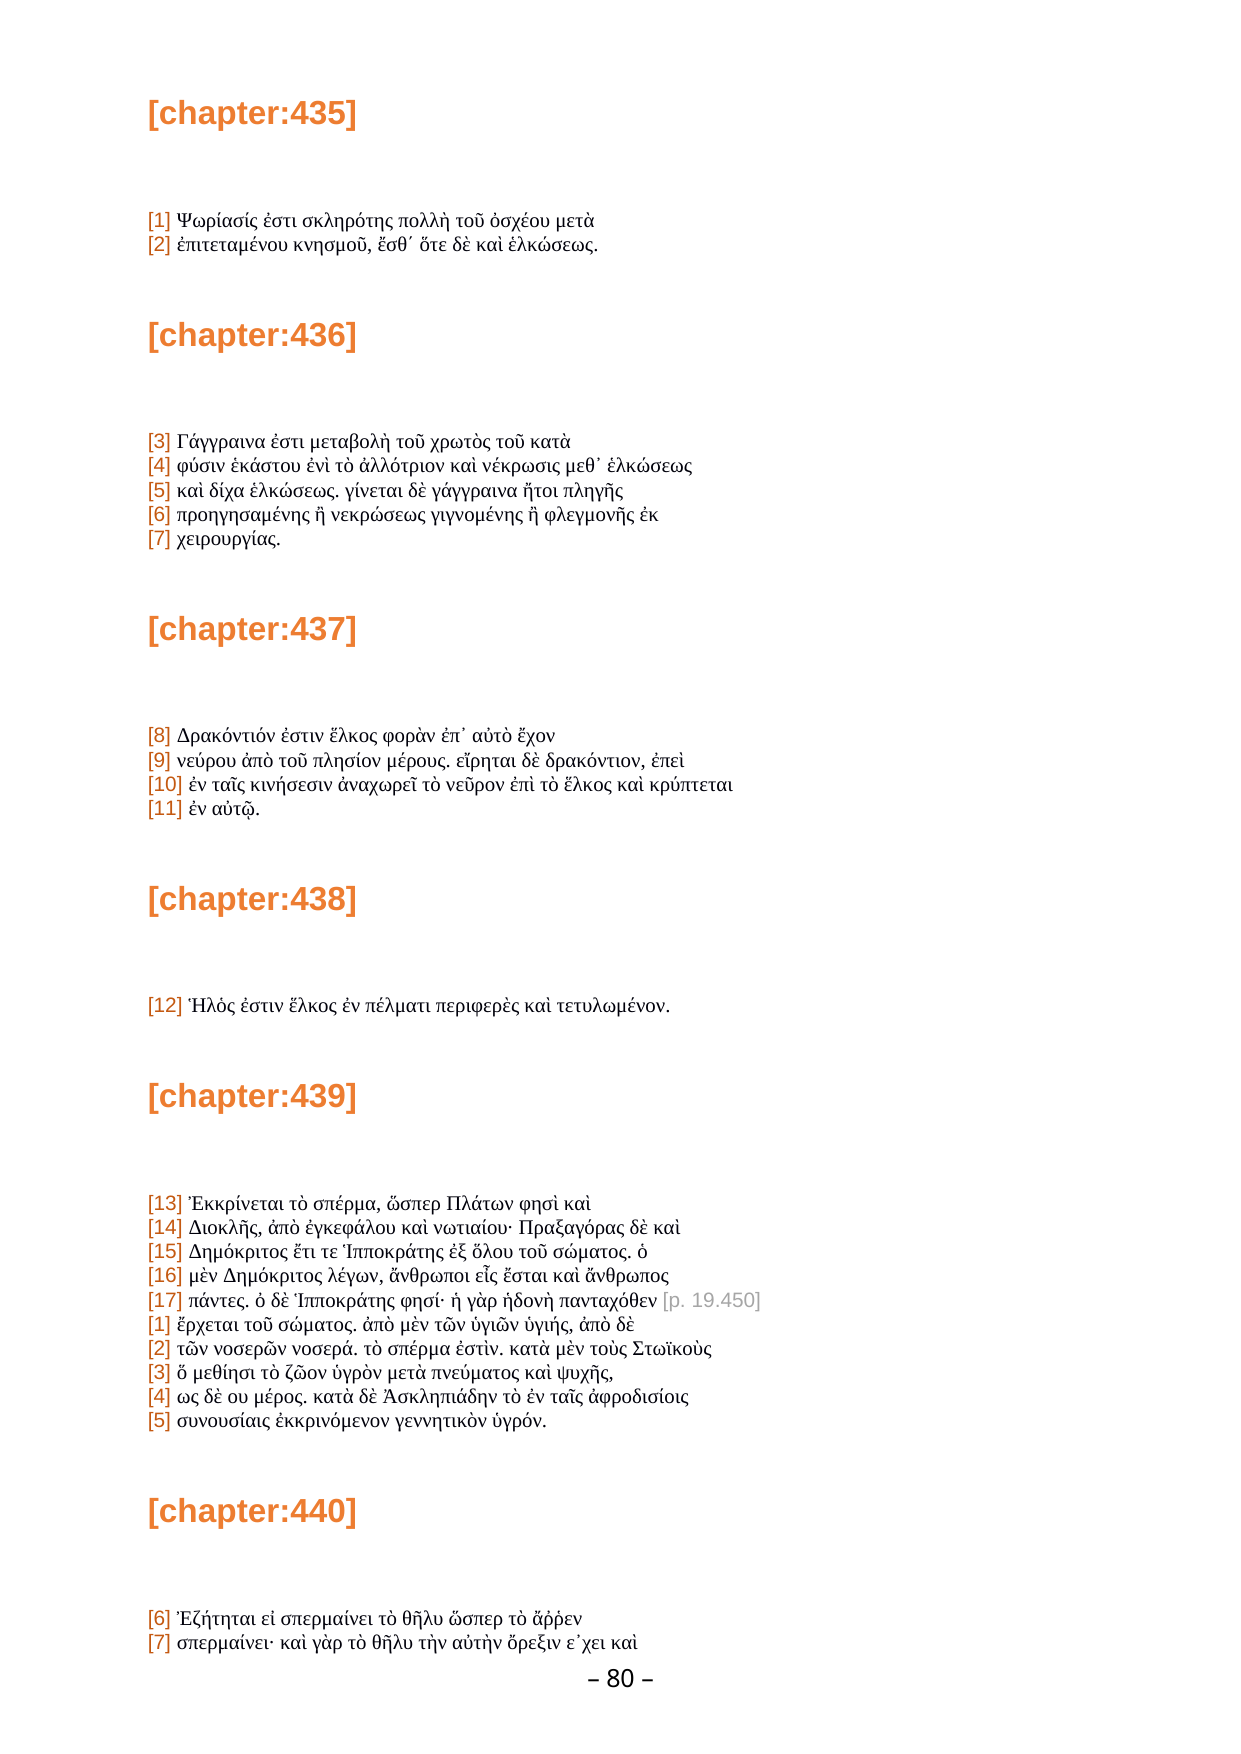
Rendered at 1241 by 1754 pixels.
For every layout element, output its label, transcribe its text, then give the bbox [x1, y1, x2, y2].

text [8] Δρακόντιόν ἐστιν ἕλκος φορὰν ἐπ᾽ αὐτὸ ἔχον [9] νεύρου ἀπὸ τοῦ πλησίον μέρους. εἴρηται δὲ δρακόντιον, ἐπεὶ [10] ἐν ταῖς κινήσεσιν ἀναχωρεῖ τὸ νεῦρον ἐπὶ τὸ ἕλκος καὶ κρύπτεται [11] ἐν αὐτῷ. [148, 699, 1092, 820]
subtitle [chapter:438] [148, 879, 1092, 917]
text [3] Γάγγραινα ἐστι μεταβολὴ τοῦ χρωτὸς τοῦ κατὰ [4] φύσιν ἑκάστου ἐνὶ τὸ ἀλλότριον καὶ νέκρωσις μεθ᾽ ἑλκώσεως [5] καὶ δίχα ἑλκώσεως. γίνεται δὲ γάγγραινα ἤτοι πληγῆς [6] προηγησαμένης ἢ νεκρώσεως γιγνομένης ἢ φλεγμονῆς ἐκ [7] χειρουργίας. [148, 405, 1092, 550]
subtitle [chapter:436] [148, 315, 1092, 353]
subtitle [chapter:439] [148, 1076, 1092, 1115]
subtitle [chapter:437] [148, 609, 1092, 647]
subtitle [chapter:440] [148, 1491, 1092, 1530]
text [148, 1582, 1092, 1654]
text [1] Ψωρίασίς ἐστι σκληρότης πολλὴ τοῦ ὀσχέου μετὰ [2] ἐπιτεταμένου κνησμοῦ, ἔσθ΄ ὅτε δὲ καὶ ἑλκώσεως. [148, 183, 1092, 256]
text [13] Ἐκκρίνεται τὸ σπέρμα, ὥσπερ Πλάτων φησὶ καὶ [14] Διοκλῆς, ἀπὸ ἐγκεφάλου καὶ νωτιαίου· Πραξαγόρας δὲ καὶ [15] Δημόκριτος ἔτι τε Ἱπποκράτης ἐξ ὅλου τοῦ σώματος. ὁ [16] μὲν Δημόκριτος λέγων, ἄνθρωποι εἶς ἔσται καὶ ἄνθρωπος [17] πάντες. ὀ δὲ Ἱπποκράτης φησί· ἡ γὰρ ἡδονὴ πανταχόθεν [p. 19.450] [1] ἔρχεται τοῦ σώματος. ἀπὸ μὲν τῶν ὑγιῶν ὑγιής, ἀπὸ δὲ [2] τῶν νοσερῶν νοσερά. τὸ σπέρμα ἐστὶν. κατὰ μὲν τοὺς Στωϊκοὺς [3] ὅ μεθίησι τὸ ζῶον ὑγρὸν μετὰ πνεύματος καὶ ψυχῆς, [4] ως δὲ ου μέρος. κατὰ δὲ Ἀσκληπιάδην τὸ ἐν ταῖς ἀφροδισίοις [5] συνουσίαις ἐκκρινόμενον γεννητικὸν ὑγρόν. [148, 1167, 1092, 1432]
subtitle [chapter:435] [148, 93, 1092, 132]
text [12] Ἡλὁς ἐστιν ἕλκος ἐν πέλματι περιφερὲς καὶ τετυλωμένον. [148, 969, 1092, 1017]
